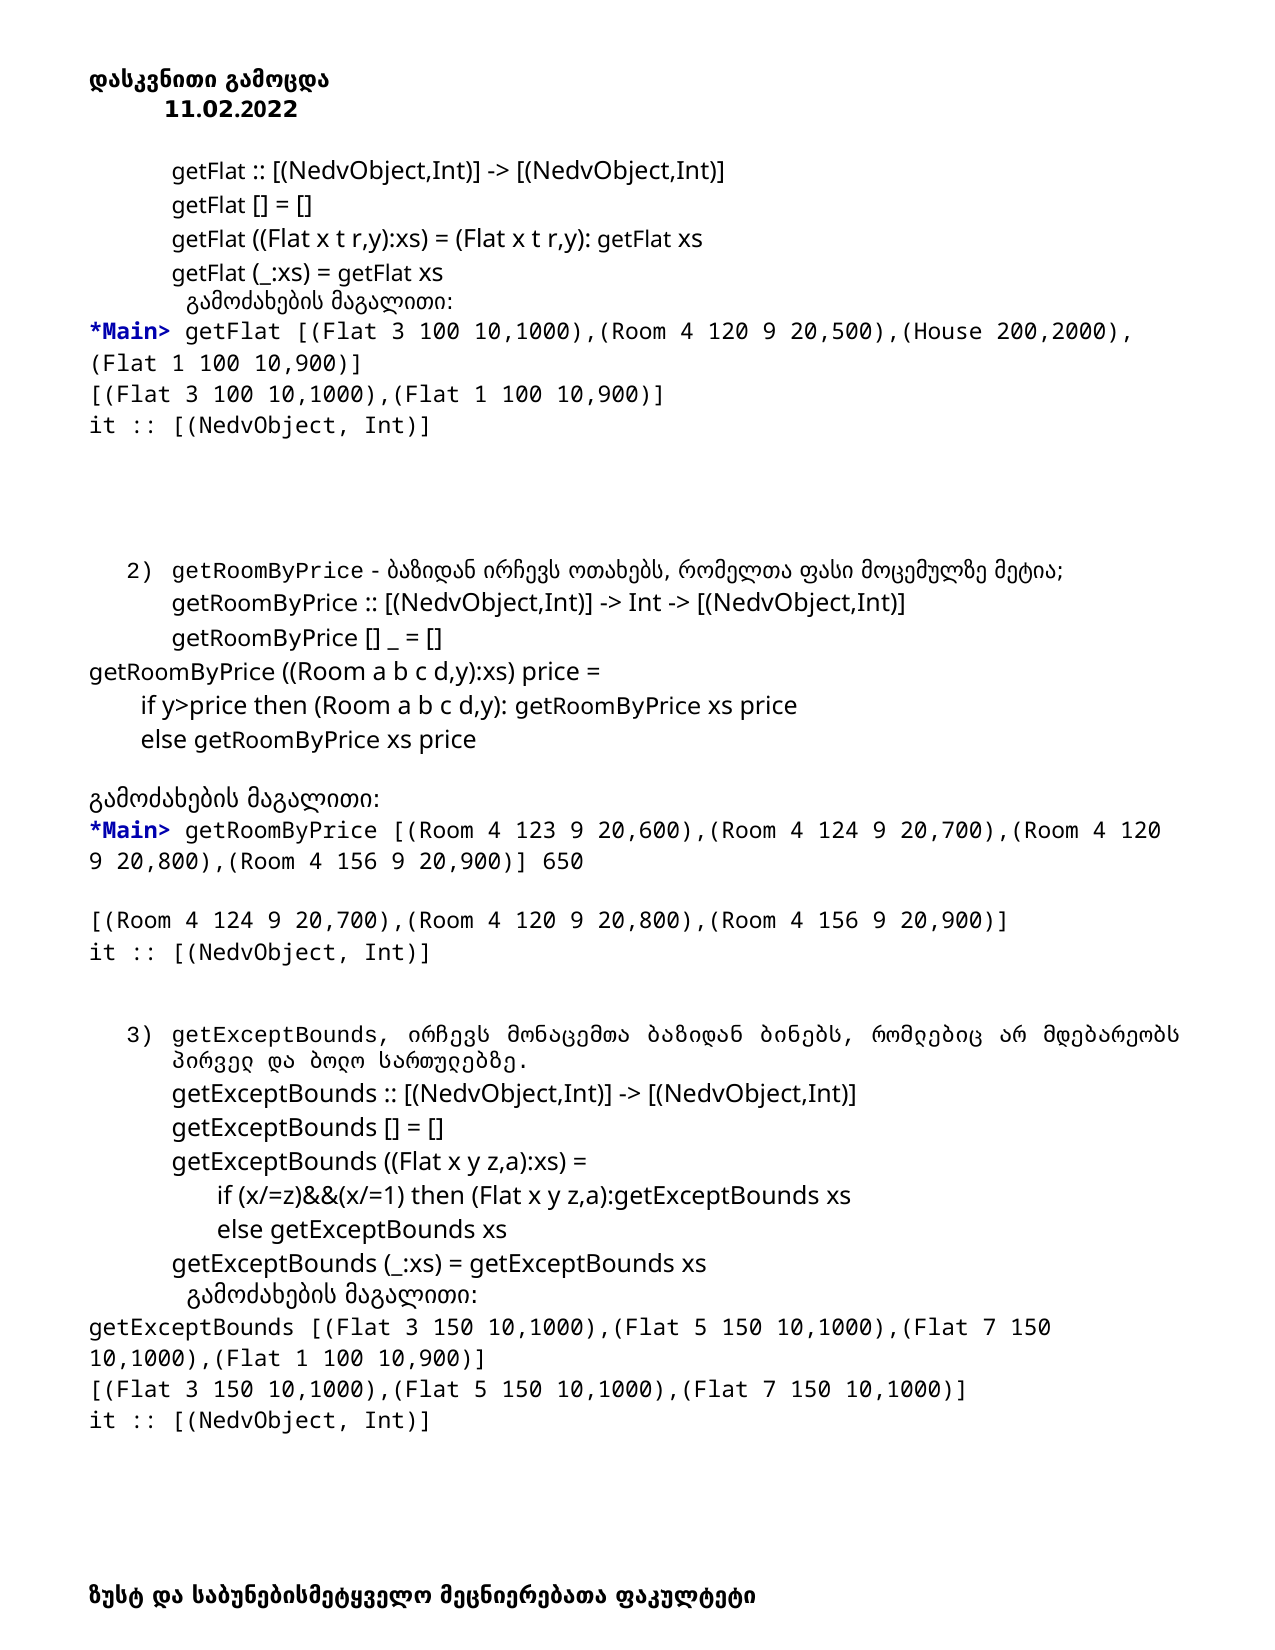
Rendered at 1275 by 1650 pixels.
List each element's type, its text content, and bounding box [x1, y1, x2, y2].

text getRoomByPrice :: [(NedvObject,Int)] -> Int -> [(NedvObject,Int)] [171, 585, 1181, 619]
text [(Flat 3 100 10,1000),(Flat 1 100 10,900)] [89, 378, 1181, 409]
text *Main> getRoomByPrice [(Room 4 123 9 20,600),(Room 4 124 9 20,700),(Room 4 120 9 20,800),(Room 4 156 9 20,900)] 650 [89, 814, 1181, 876]
text getRoomByPrice ((Room a b c d,y):xs) price = [89, 653, 1181, 687]
text getExceptBounds (_:xs) = getExceptBounds xs [171, 1246, 1181, 1280]
text გამოძახების მაგალითი: [171, 1280, 1181, 1311]
text if y>price then (Room a b c d,y): getRoomByPrice xs price [89, 687, 1181, 721]
text if (x/=z)&&(x/=1) then (Flat x y z,a):getExceptBounds xs [171, 1178, 1181, 1212]
text else getRoomByPrice xs price [89, 721, 1181, 755]
list getExceptBounds, ირჩევს მონაცემთა ბაზიდან ბინებს, რომლებიც არ მდებარეობს პირველ და ბოლო სართულებზე. [126, 1023, 1181, 1075]
text it :: [(NedvObject, Int)] [89, 409, 1181, 440]
list getRoomByPrice - ბაზიდან ირჩევს ოთახებს, რომელთა ფასი მოცემულზე მეტია; [126, 557, 1181, 585]
text getFlat (_:xs) = getFlat xs [171, 254, 1181, 288]
text getExceptBounds [] = [] [171, 1109, 1181, 1143]
text getExceptBounds :: [(NedvObject,Int)] -> [(NedvObject,Int)] [171, 1075, 1181, 1109]
text getExceptBounds [(Flat 3 150 10,1000),(Flat 5 150 10,1000),(Flat 7 150 10,1000),(Flat 1 100 10,900)] [89, 1311, 1181, 1373]
text getFlat :: [(NedvObject,Int)] -> [(NedvObject,Int)] [171, 152, 1181, 186]
text else getExceptBounds xs [171, 1212, 1181, 1246]
text it :: [(NedvObject, Int)] [89, 936, 1181, 967]
text [(Room 4 124 9 20,700),(Room 4 120 9 20,800),(Room 4 156 9 20,900)] [89, 904, 1181, 936]
text getFlat ((Flat x t r,y):xs) = (Flat x t r,y): getFlat xs [171, 220, 1181, 254]
text it :: [(NedvObject, Int)] [89, 1404, 1181, 1436]
text getRoomByPrice [] _ = [] [171, 619, 1181, 653]
text გამოძახების მაგალითი: [171, 288, 1181, 315]
text getFlat [] = [] [171, 186, 1181, 220]
text გამოძახების მაგალითი: [89, 784, 1181, 814]
text getExceptBounds ((Flat x y z,a):xs) = [171, 1143, 1181, 1178]
text [(Flat 3 150 10,1000),(Flat 5 150 10,1000),(Flat 7 150 10,1000)] [89, 1373, 1181, 1404]
text *Main> getFlat [(Flat 3 100 10,1000),(Room 4 120 9 20,500),(House 200,2000),(Flat 1 100 10,900)] [89, 315, 1181, 378]
